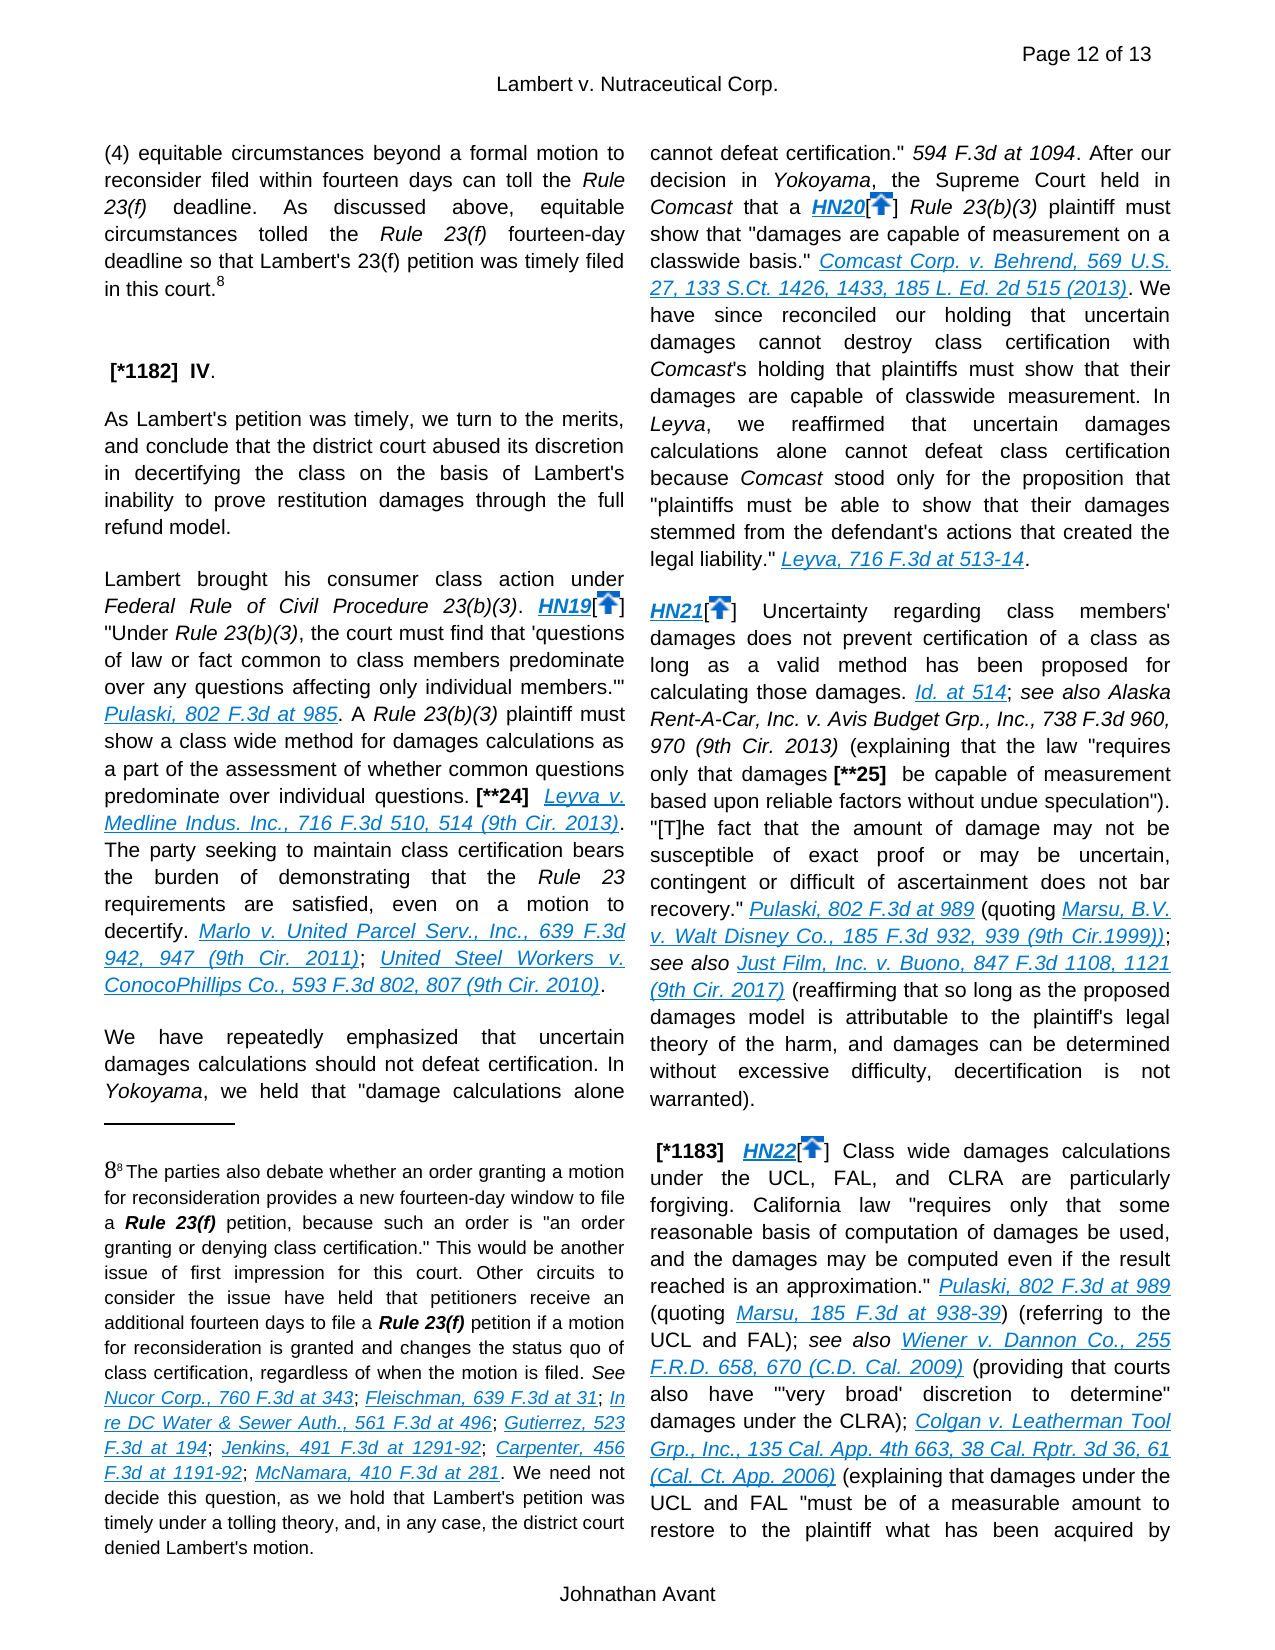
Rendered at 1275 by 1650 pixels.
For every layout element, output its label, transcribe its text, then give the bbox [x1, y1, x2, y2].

text HN21[] Uncertainty regarding class members' damages does not prevent certification of a class as long as a valid method has been proposed for calculating those damages. Id. at 514; see also Alaska Rent-A-Car, Inc. v. Avis Budget Grp., Inc., 738 F.3d 960, 970 (9th Cir. 2013) (explaining that the law "requires only that damages [**25] be capable of measurement based upon reliable factors without undue speculation"). "[T]he fact that the amount of damage may not be susceptible of exact proof or may be uncertain, contingent or difficult of ascertainment does not bar recovery." Pulaski, 802 F.3d at 989 (quoting Marsu, B.V. v. Walt Disney Co., 185 F.3d 932, 939 (9th Cir.1999)); see also Just Film, Inc. v. Buono, 847 F.3d 1108, 1121 (9th Cir. 2017) (reaffirming that so long as the proposed damages model is attributable to the plaintiff's legal theory of the harm, and damages can be determined without excessive difficulty, decertification is not warranted). [650, 596, 1171, 1110]
picture [801, 1136, 824, 1158]
picture [597, 591, 620, 614]
text We have repeatedly emphasized that uncertain damages calculations should not defeat certification. In Yokoyama, we held that "damage calculations alone cannot defeat certification." 594 F.3d at 1094. After our decision in Yokoyama, the Supreme Court held in Comcast that a HN20[] Rule 23(b)(3) plaintiff must show that "damages are capable of measurement on a classwide basis." Comcast Corp. v. Behrend, 569 U.S. 27, 133 S.Ct. 1426, 1433, 185 L. Ed. 2d 515 (2013). We have since reconciled our holding that uncertain damages cannot destroy class certification with Comcast's holding that plaintiffs must show that their damages are capable of classwide measurement. In Leyva, we reaffirmed that uncertain damages calculations alone cannot defeat class certification because Comcast stood only for the proposition that "plaintiffs must be able to show that their damages stemmed from the defendant's actions that created the legal liability." Leyva, 716 F.3d at 513-14. [650, 137, 1171, 571]
picture [709, 596, 731, 619]
text Lambert brought his consumer class action under Federal Rule of Civil Procedure 23(b)(3). HN19[] "Under Rule 23(b)(3), the court must find that 'questions of law or fact common to class members predominate over any questions affecting only individual members.'" Pulaski, 802 F.3d at 985. A Rule 23(b)(3) plaintiff must show a class wide method for damages calculations as a part of the assessment of whether common questions predominate over individual questions. [**24] Leyva v. Medline Indus. Inc., 716 F.3d 510, 514 (9th Cir. 2013). The party seeking to maintain class certification bears the burden of demonstrating that the Rule 23 requirements are satisfied, even on a motion to decertify. Marlo v. United Parcel Serv., Inc., 639 F.3d 942, 947 (9th Cir. 2011); United Steel Workers v. ConocoPhillips Co., 593 F.3d 802, 807 (9th Cir. 2010). [104, 564, 625, 997]
text As Lambert's petition was timely, we turn to the merits, and conclude that the district court abused its discretion in decertifying the class on the basis of Lambert's inability to prove restitution damages through the full refund model. [104, 403, 625, 539]
picture [870, 192, 893, 215]
text [*1182] IV. [104, 327, 625, 382]
